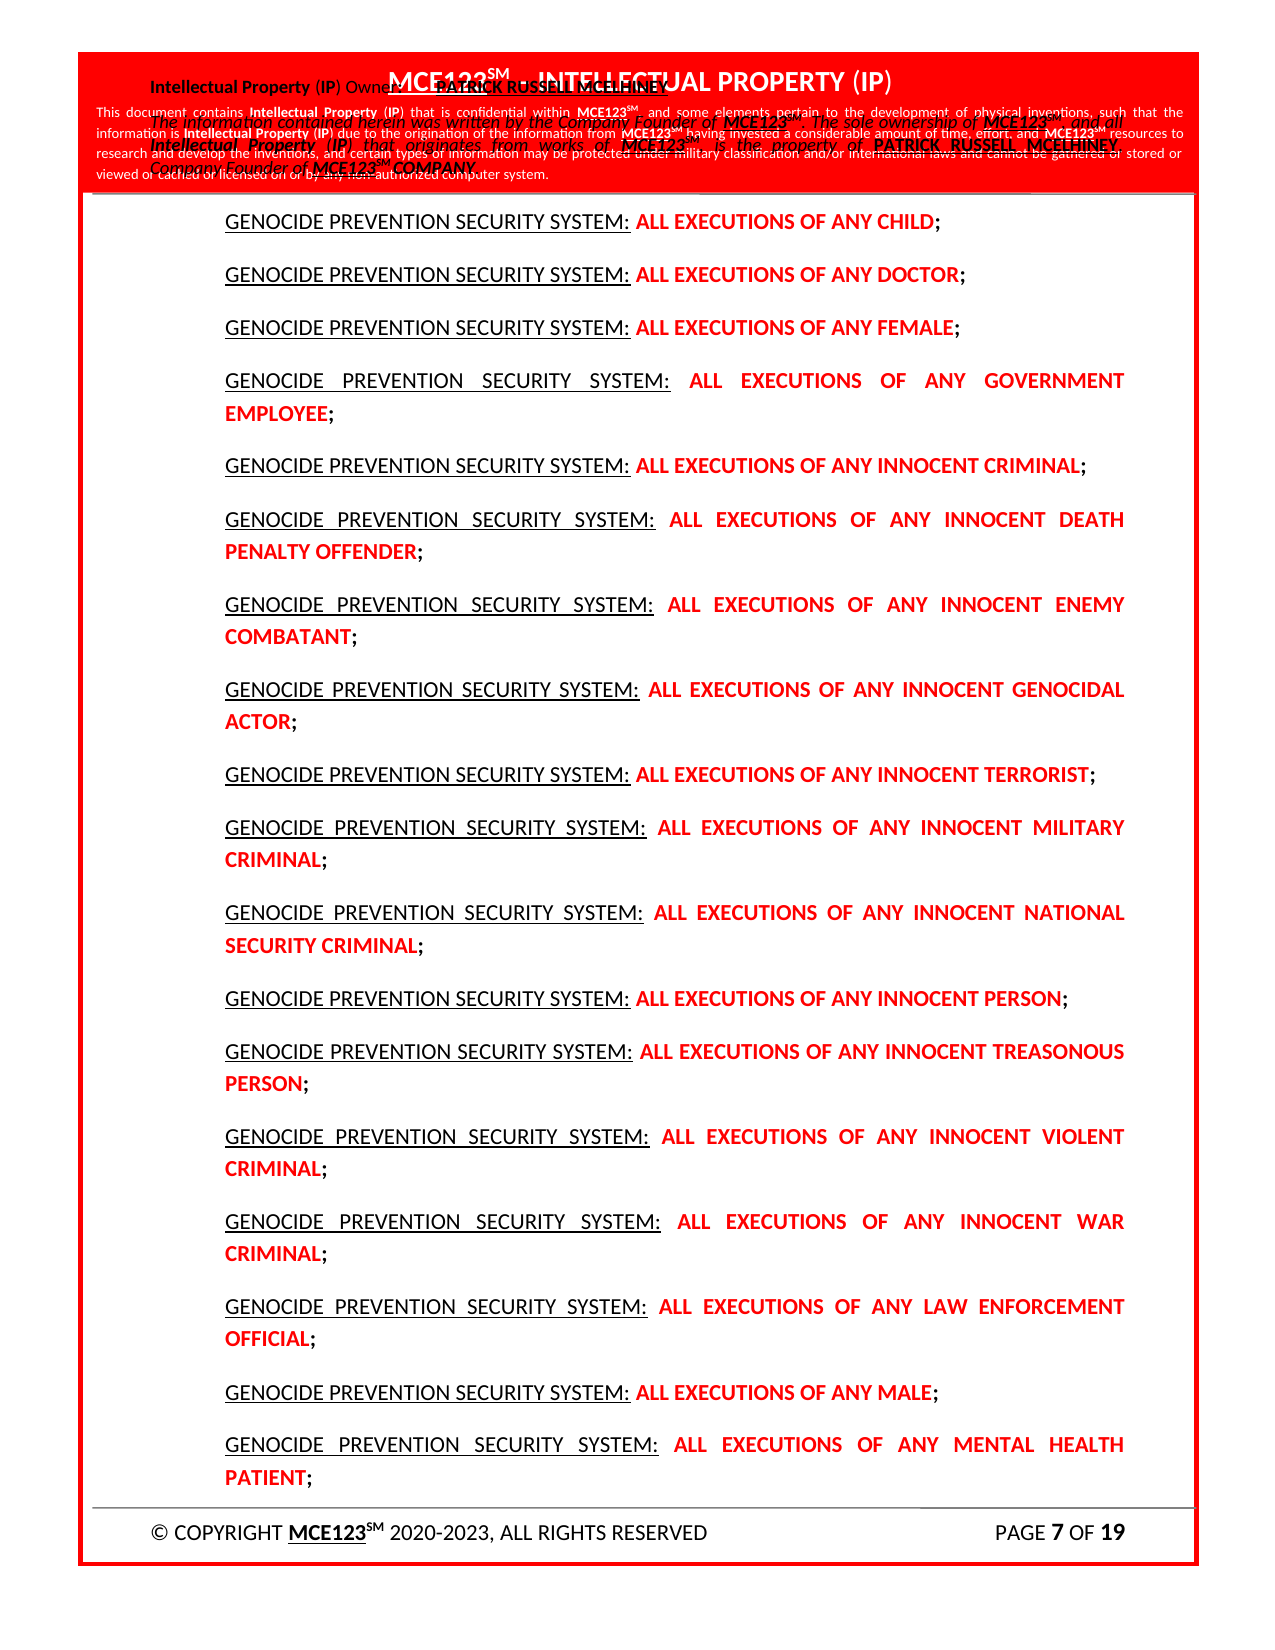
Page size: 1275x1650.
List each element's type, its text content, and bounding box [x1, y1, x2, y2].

text GENOCIDE PREVENTION SECURITY SYSTEM: ALL EXECUTIONS OF ANY INNOCENT CRIMINAL; [225, 452, 1125, 480]
text GENOCIDE PREVENTION SECURITY SYSTEM: ALL EXECUTIONS OF ANY INNOCENT VIOLENT CRIMINAL; [225, 1122, 1125, 1182]
text GENOCIDE PREVENTION SECURITY SYSTEM: ALL EXECUTIONS OF ANY GOVERNMENT EMPLOYEE; [187, 366, 1125, 427]
text GENOCIDE PREVENTION SECURITY SYSTEM: ALL EXECUTIONS OF ANY DOCTOR; [187, 260, 1125, 288]
text GENOCIDE PREVENTION SECURITY SYSTEM: ALL EXECUTIONS OF ANY INNOCENT TREASONOUS PERSON; [225, 1037, 1125, 1097]
text GENOCIDE PREVENTION SECURITY SYSTEM: ALL EXECUTIONS OF ANY FEMALE; [187, 313, 1125, 341]
text GENOCIDE PREVENTION SECURITY SYSTEM: ALL EXECUTIONS OF ANY MALE; [187, 1378, 1125, 1406]
text GENOCIDE PREVENTION SECURITY SYSTEM: ALL EXECUTIONS OF ANY INNOCENT PERSON; [187, 984, 1125, 1012]
text GENOCIDE PREVENTION SECURITY SYSTEM: ALL EXECUTIONS OF ANY INNOCENT GENOCIDAL ACTOR; [225, 675, 1125, 735]
text GENOCIDE PREVENTION SECURITY SYSTEM: ALL EXECUTIONS OF ANY INNOCENT NATIONAL SECURITY CRIMINAL; [187, 898, 1125, 959]
text GENOCIDE PREVENTION SECURITY SYSTEM: ALL EXECUTIONS OF ANY INNOCENT ENEMY COMBATANT; [225, 590, 1125, 650]
text GENOCIDE PREVENTION SECURITY SYSTEM: ALL EXECUTIONS OF ANY INNOCENT MILITARY CRIMINAL; [225, 813, 1125, 873]
text GENOCIDE PREVENTION SECURITY SYSTEM: ALL EXECUTIONS OF ANY MENTAL HEALTH PATIENT; [225, 1431, 1125, 1491]
text GENOCIDE PREVENTION SECURITY SYSTEM: ALL EXECUTIONS OF ANY LAW ENFORCEMENT OFFICIAL; [187, 1292, 1125, 1353]
text GENOCIDE PREVENTION SECURITY SYSTEM: ALL EXECUTIONS OF ANY INNOCENT WAR CRIMINAL; [225, 1207, 1125, 1267]
text GENOCIDE PREVENTION SECURITY SYSTEM: ALL EXECUTIONS OF ANY INNOCENT DEATH PENALTY OFFENDER; [225, 505, 1125, 565]
text GENOCIDE PREVENTION SECURITY SYSTEM: ALL EXECUTIONS OF ANY CHILD; [225, 207, 1125, 235]
text GENOCIDE PREVENTION SECURITY SYSTEM: ALL EXECUTIONS OF ANY INNOCENT TERRORIST; [225, 760, 1125, 788]
